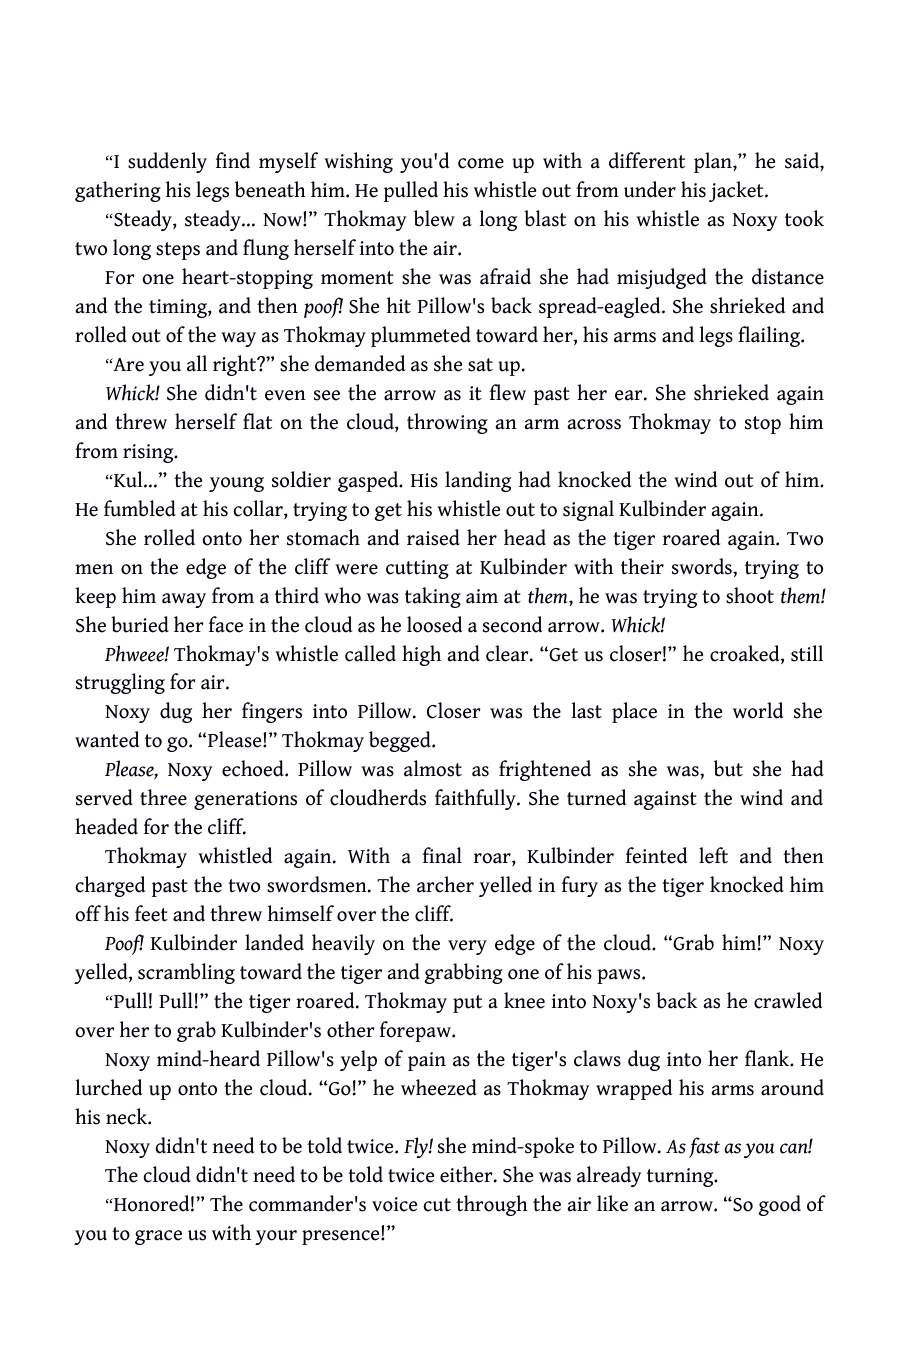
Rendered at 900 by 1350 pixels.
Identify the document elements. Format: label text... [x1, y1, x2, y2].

text She rolled onto her stomach and raised her head as the tiger roared again. Two men on the edge of the cliff were cutting at Kulbinder with their swords, trying to keep him away from a third who was taking aim at them, he was trying to shoot them! She buried her face in the cloud as he loosed a second arrow. Whick! [75, 527, 825, 638]
text “I suddenly find myself wishing you'd come up with a different plan,” he said, gathering his legs beneath him. He pulled his whistle out from under his jacket. [75, 151, 825, 204]
text For one heart-stopping moment she was afraid she had misjudged the distance and the timing, and then poof! She hit Pillow's back spread-eagled. She shrieked and rolled out of the way as Thokmay plummeted toward her, his arms and legs flailing. [75, 266, 825, 348]
text Poof! Kulbinder landed heavily on the very edge of the cloud. “Grab him!” Noxy yelled, scrambling toward the tiger and grabbing one of his paws. [75, 932, 825, 986]
text Noxy mind-heard Pillow's yelp of pain as the tiger's claws dug into her flank. He lurched up onto the cloud. “Go!” he wheezed as Thokmay wrapped his arms around his neck. [75, 1048, 825, 1130]
text “Pull! Pull!” the tiger roared. Thokmay put a knee into Noxy's back as he crawled over her to grab Kulbinder's other forepaw. [75, 990, 825, 1043]
text “Honored!” The commander's voice cut through the air like an arrow. “So good of you to grace us with your presence!” [75, 1193, 825, 1246]
text “Steady, steady… Now!” Thokmay blew a long blast on his whistle as Noxy took two long steps and flung herself into the air. [75, 208, 825, 262]
text “Are you all right?” she demanded as she sat up. [75, 353, 825, 377]
text Phweee! Thokmay's whistle called high and clear. “Get us closer!” he croaked, still struggling for air. [75, 643, 825, 696]
text Please, Noxy echoed. Pillow was almost as frightened as she was, but she had served three generations of cloudherds faithfully. She turned against the wind and headed for the cliff. [75, 759, 825, 841]
text The cloud didn't need to be told twice either. She was already turning. [75, 1164, 825, 1188]
text Noxy dug her fingers into Pillow. Closer was the last place in the world she wanted to go. “Please!” Thokmay begged. [75, 701, 825, 754]
text Thokmay whistled again. With a final roar, Kulbinder feinted left and then charged past the two swordsmen. The archer yelled in fury as the tiger knocked him off his feet and threw himself over the cliff. [75, 846, 825, 928]
text Noxy didn't need to be told twice. Fly! she mind-spoke to Pillow. As fast as you can! [75, 1135, 825, 1159]
text “Kul…” the young soldier gasped. His landing had knocked the wind out of him. He fumbled at his collar, trying to get his whistle out to signal Kulbinder again. [75, 469, 825, 522]
text Whick! She didn't even see the arrow as it flew past her ear. She shrieked again and threw herself flat on the cloud, throwing an arm across Thokmay to stop him from rising. [75, 382, 825, 464]
